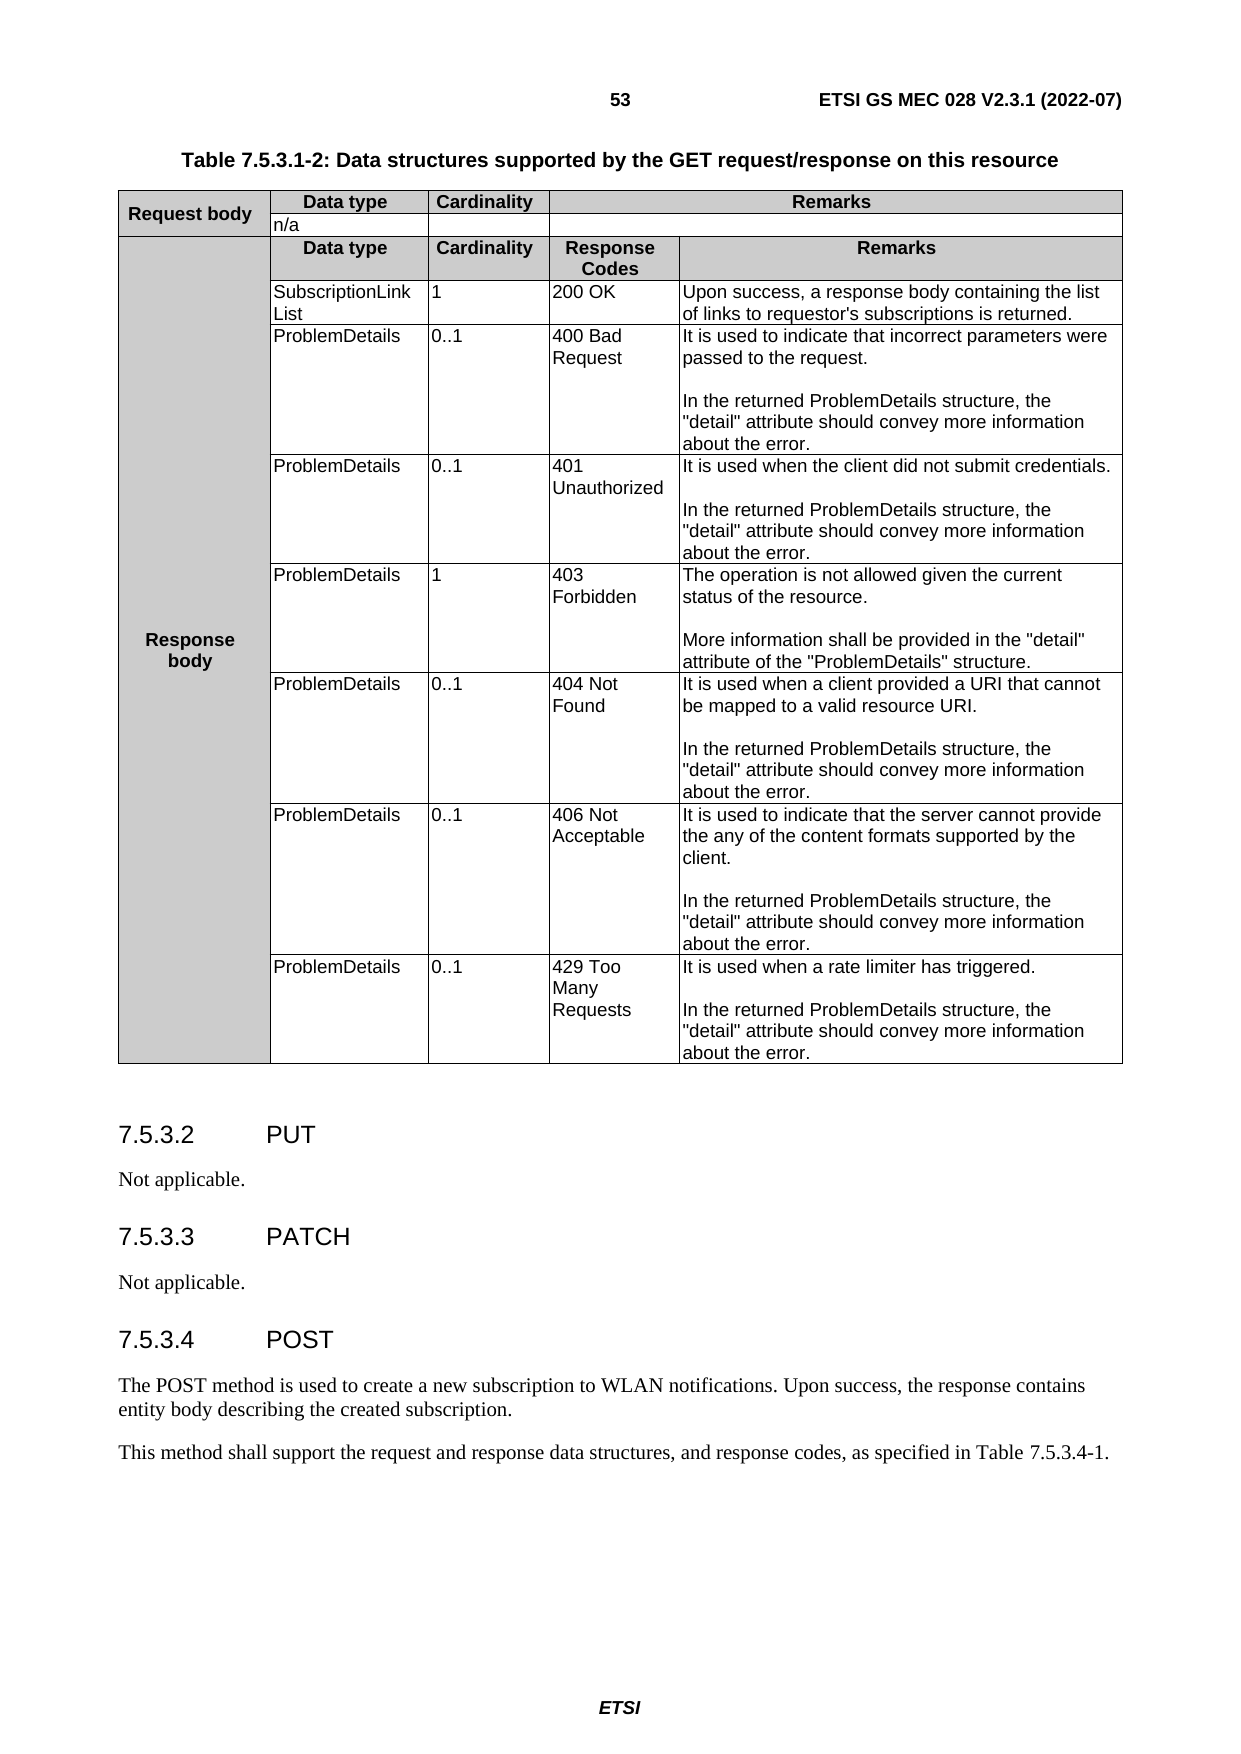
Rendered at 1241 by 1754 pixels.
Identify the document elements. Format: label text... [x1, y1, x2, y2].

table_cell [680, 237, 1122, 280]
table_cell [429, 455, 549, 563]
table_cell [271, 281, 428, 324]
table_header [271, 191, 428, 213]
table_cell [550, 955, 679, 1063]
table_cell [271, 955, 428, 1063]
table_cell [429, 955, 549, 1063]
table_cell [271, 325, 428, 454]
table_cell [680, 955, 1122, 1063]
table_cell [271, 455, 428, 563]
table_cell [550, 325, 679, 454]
text Table 7.5.3.1-2: Data structures supported by the GET request/response on this resource [118, 148, 1122, 172]
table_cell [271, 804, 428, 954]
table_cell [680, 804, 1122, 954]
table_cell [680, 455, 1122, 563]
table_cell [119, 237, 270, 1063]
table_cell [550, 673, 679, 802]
subtitle 7.5.3.3 PATCH [118, 1222, 1122, 1251]
text The POST method is used to create a new subscription to WLAN notifications. Upon success, the response contains entity body describing the created subscription. [118, 1373, 1122, 1421]
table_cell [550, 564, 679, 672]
subtitle 7.5.3.2 PUT [118, 1119, 1122, 1148]
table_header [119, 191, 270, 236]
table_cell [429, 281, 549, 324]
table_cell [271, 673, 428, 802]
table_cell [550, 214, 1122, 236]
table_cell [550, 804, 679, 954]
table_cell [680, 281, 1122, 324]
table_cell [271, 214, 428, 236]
subtitle 7.5.3.4 POST [118, 1325, 1122, 1354]
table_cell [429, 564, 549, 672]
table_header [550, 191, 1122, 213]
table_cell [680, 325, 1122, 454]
text Not applicable. [118, 1270, 1122, 1294]
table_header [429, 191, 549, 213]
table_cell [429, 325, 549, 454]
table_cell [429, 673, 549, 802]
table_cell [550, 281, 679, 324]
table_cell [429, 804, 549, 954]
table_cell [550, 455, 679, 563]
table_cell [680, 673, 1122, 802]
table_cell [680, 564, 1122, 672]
text This method shall support the request and response data structures, and response codes, as specified in Table 7.5.3.4-1. [118, 1439, 1122, 1464]
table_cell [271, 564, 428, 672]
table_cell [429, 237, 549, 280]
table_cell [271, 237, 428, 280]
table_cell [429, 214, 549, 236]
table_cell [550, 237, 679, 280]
text Not applicable. [118, 1167, 1122, 1191]
